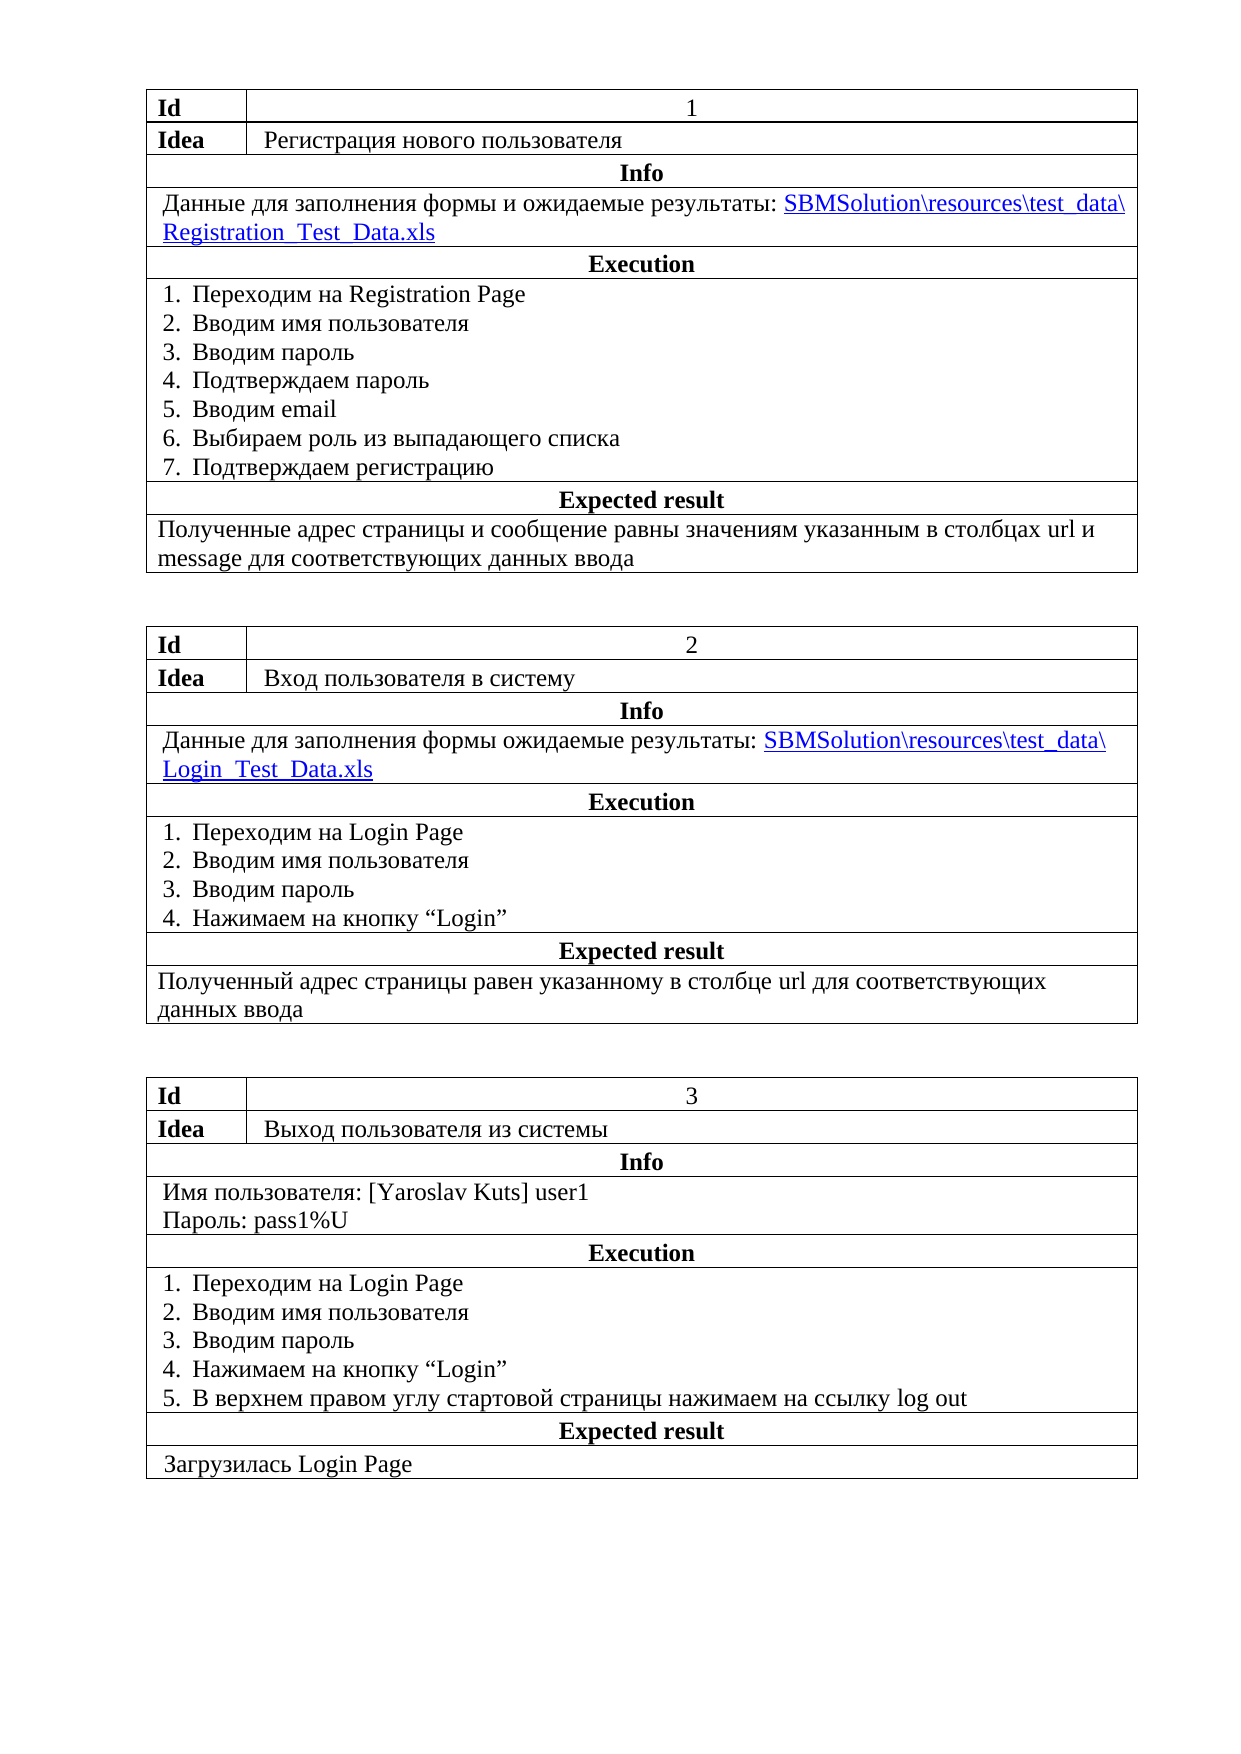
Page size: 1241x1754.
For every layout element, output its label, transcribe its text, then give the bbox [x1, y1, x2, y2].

table_cell Info [147, 693, 1137, 724]
table_header Id [147, 627, 246, 659]
table_cell Данные для заполнения формы и ожидаемые результаты: SBMSolution\resources\test_data\Registration_Test_Data.xls [147, 188, 1137, 246]
table_header Id [147, 90, 246, 121]
table_cell Данные для заполнения формы ожидаемые результаты: SBMSolution\resources\test_data\Login_Test_Data.xls [147, 726, 1137, 783]
table_cell Execution [147, 1235, 1137, 1267]
table_cell Переходим на Login Page Вводим имя пользователя Вводим пароль Нажимаем на кнопку “Login” [147, 817, 1137, 932]
table_header 2 [247, 627, 1137, 659]
table_cell Info [147, 155, 1137, 187]
table_cell Idea [147, 123, 246, 154]
table_cell Idea [147, 660, 246, 692]
table_cell Info [147, 1144, 1137, 1176]
table_cell Вход пользователя в систему [247, 660, 1137, 692]
table_header Id [147, 1078, 246, 1110]
table_header 1 [247, 90, 1137, 121]
table_cell Переходим на Registration Page Вводим имя пользователя Вводим пароль Подтверждаем пароль Вводим email Выбираем роль из выпадающего списка Подтверждаем регистрацию [147, 279, 1137, 481]
table_cell Регистрация нового пользователя [247, 123, 1137, 154]
table_cell Expected result [147, 1413, 1137, 1445]
table_cell Execution [147, 784, 1137, 816]
table_cell Переходим на Login Page Вводим имя пользователя Вводим пароль Нажимаем на кнопку “Login” В верхнем правом углу стартовой страницы нажимаем на ссылку log out [147, 1268, 1137, 1412]
table_cell Expected result [147, 933, 1137, 965]
table_cell Полученный адрес страницы равен указанному в столбце url для соответствующих данных ввода [147, 966, 1137, 1023]
table_header 3 [247, 1078, 1137, 1110]
table_cell Idea [147, 1111, 246, 1143]
table_cell Execution [147, 247, 1137, 278]
table_cell Имя пользователя: [Yaroslav Kuts] user1 Пароль: pass1%U [147, 1177, 1137, 1234]
table_cell Expected result [147, 482, 1137, 513]
table_cell Выход пользователя из системы [247, 1111, 1137, 1143]
table_cell Полученные адрес страницы и сообщение равны значениям указанным в столбцах url и message для соответствующих данных ввода [147, 515, 1137, 572]
table_cell Загрузилась Login Page [147, 1446, 1137, 1477]
